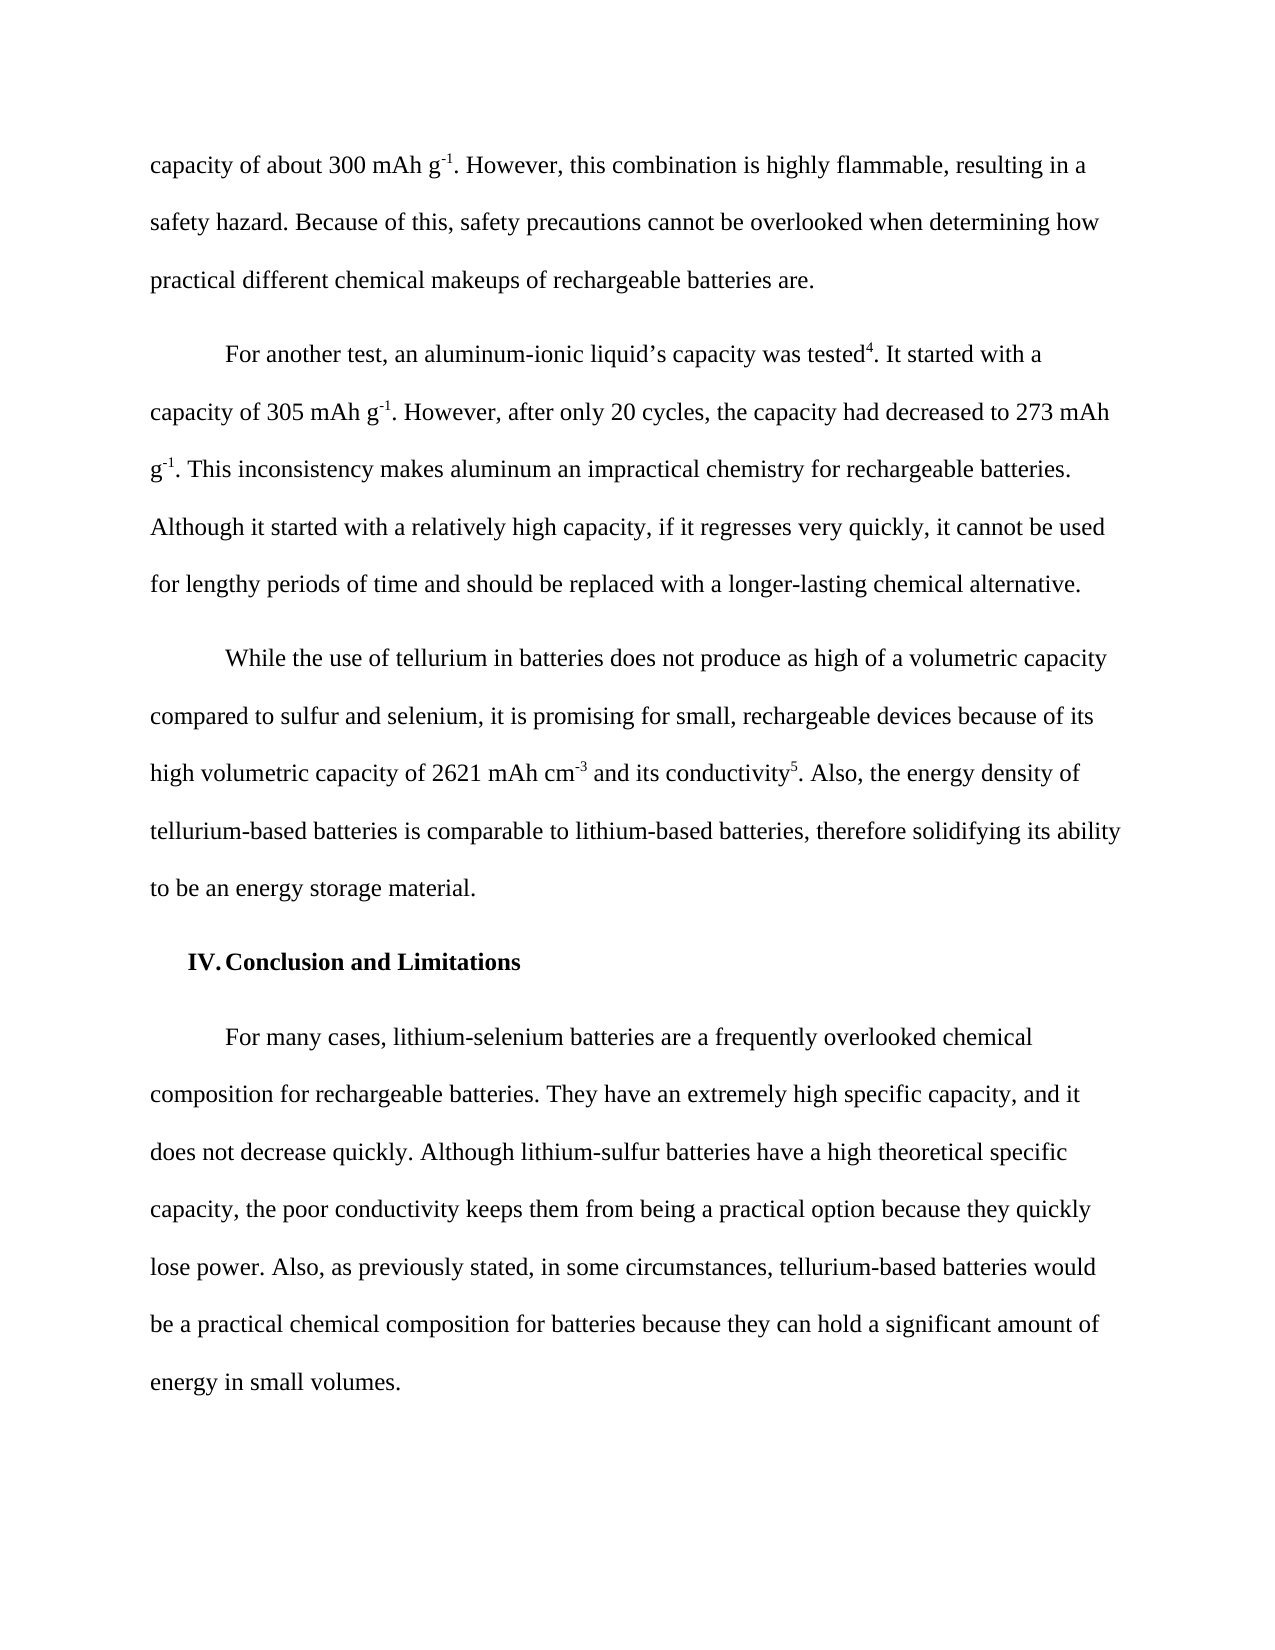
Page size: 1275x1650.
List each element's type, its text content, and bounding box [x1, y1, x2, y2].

list Conclusion and Limitations [187, 947, 1125, 976]
text For many cases, lithium-selenium batteries are a frequently overlooked chemical composition for rechargeable batteries. They have an extremely high specific capacity, and it does not decrease quickly. Although lithium-sulfur batteries have a high theoretical specific capacity, the poor conductivity keeps them from being a practical option because they quickly lose power. Also, as previously stated, in some circumstances, tellurium-based batteries would be a practical chemical composition for batteries because they can hold a significant amount of energy in small volumes. [150, 1022, 1125, 1395]
text While the use of tellurium in batteries does not produce as high of a volumetric capacity compared to sulfur and selenium, it is promising for small, rechargeable devices because of its high volumetric capacity of 2621 mAh cm-3 and its conductivity5. Also, the energy density of tellurium-based batteries is comparable to lithium-based batteries, therefore solidifying its ability to be an energy storage material. [150, 643, 1125, 902]
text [150, 150, 1125, 294]
text For another test, an aluminum-ionic liquid’s capacity was tested4. It started with a capacity of 305 mAh g-1. However, after only 20 cycles, the capacity had decreased to 273 mAh g-1. This inconsistency makes aluminum an impractical chemistry for rechargeable batteries. Although it started with a relatively high capacity, if it regresses very quickly, it cannot be used for lengthy periods of time and should be replaced with a longer-lasting chemical alternative. [150, 339, 1125, 598]
